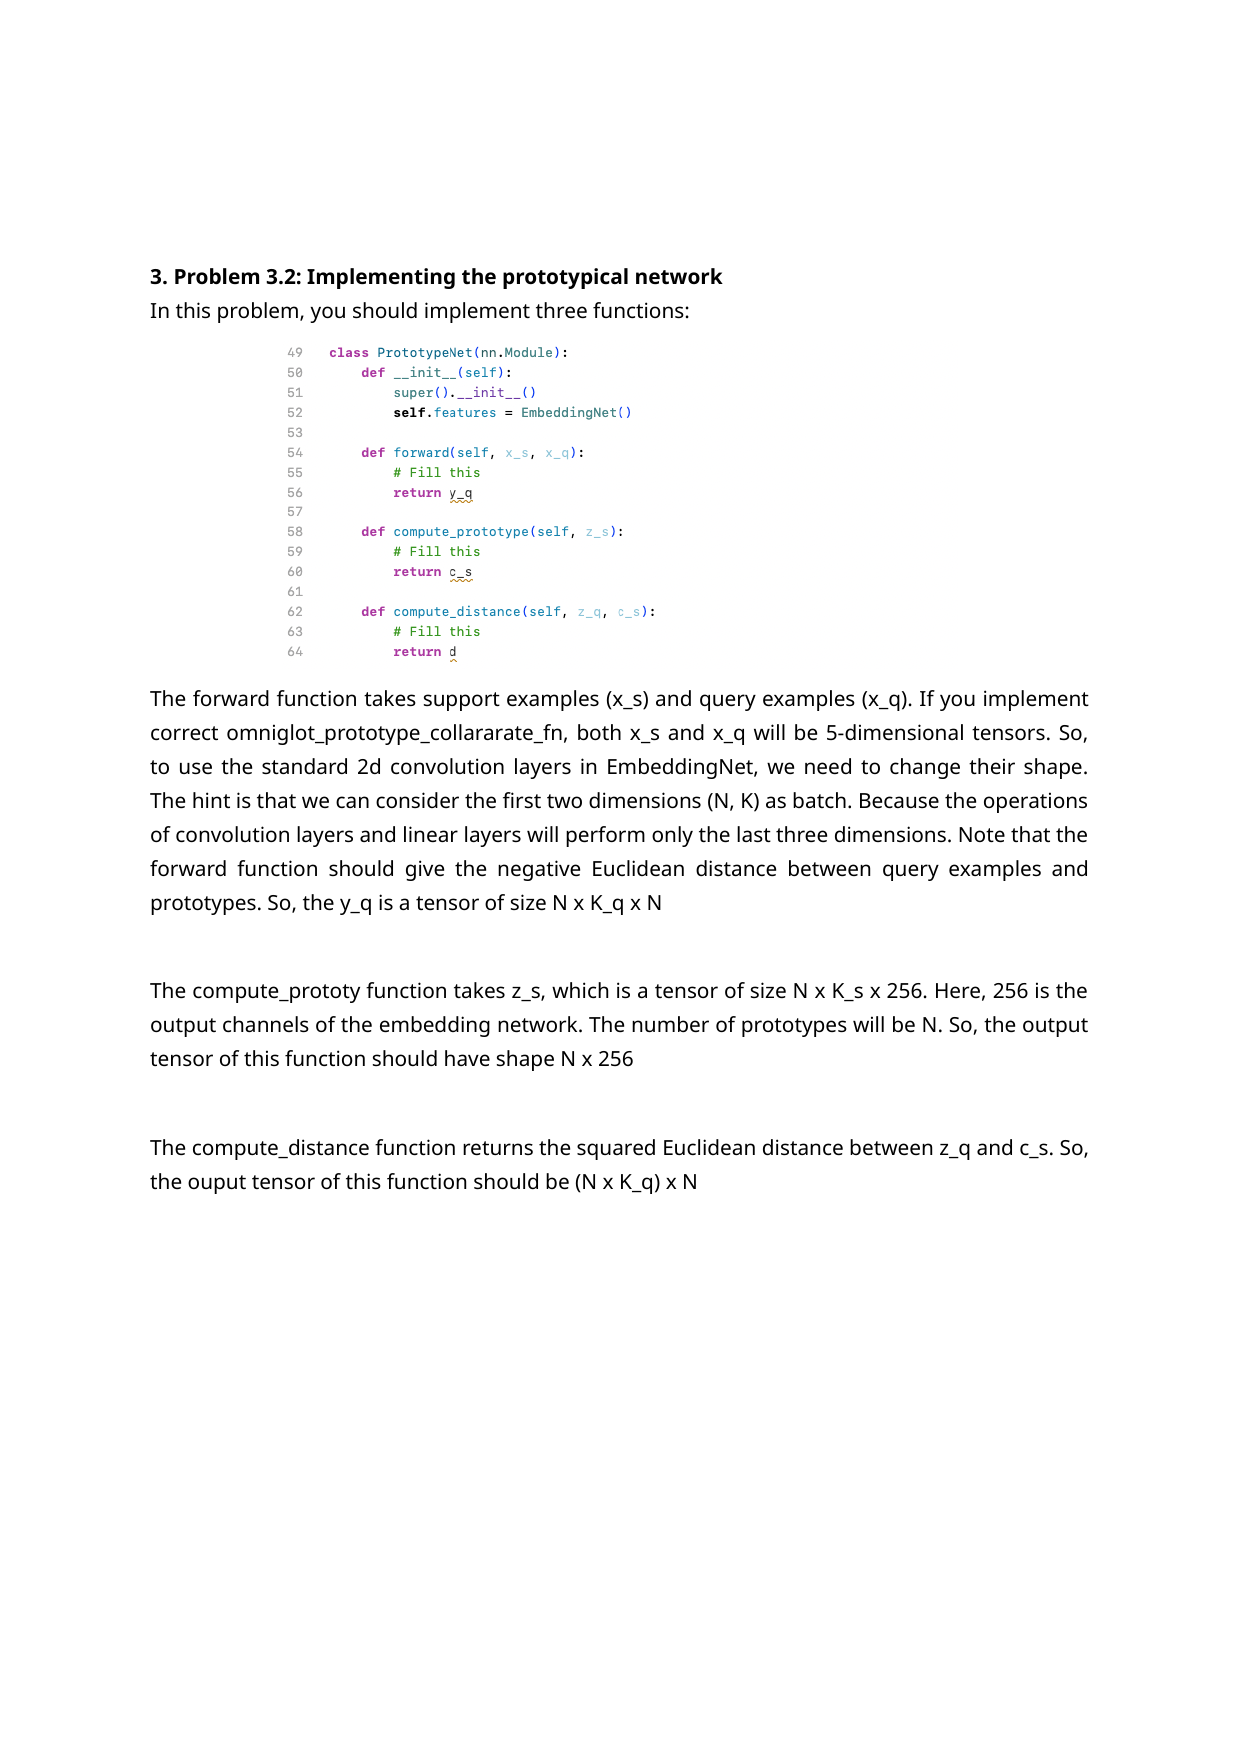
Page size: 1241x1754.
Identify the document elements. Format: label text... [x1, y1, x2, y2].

text The compute_prototy function takes z_s, which is a tensor of size N x K_s x 256. Here, 256 is the output channels of the embedding network. The number of prototypes will be N. So, the output tensor of this function should have shape N x 256 [150, 976, 1090, 1073]
text The compute_distance function returns the squared Euclidean distance between z_q and c_s. So, the ouput tensor of this function should be (N x K_q) x N [150, 1133, 1090, 1195]
text The forward function takes support examples (x_s) and query examples (x_q). If you implement correct omniglot_prototype_collararate_fn, both x_s and x_q will be 5-dimensional tensors. So, to use the standard 2d convolution layers in EmbeddingNet, we need to change their shape. The hint is that we can consider the first two dimensions (N, K) as batch. Because the operations of convolution layers and linear layers will perform only the last three dimensions. Note that the forward function should give the negative Euclidean distance between query examples and prototypes. So, the y_q is a tensor of size N x K_q x N [150, 684, 1090, 917]
text 3. Problem 3.2: Implementing the prototypical network In this problem, you should implement three functions: [150, 262, 1090, 324]
picture [282, 340, 958, 669]
